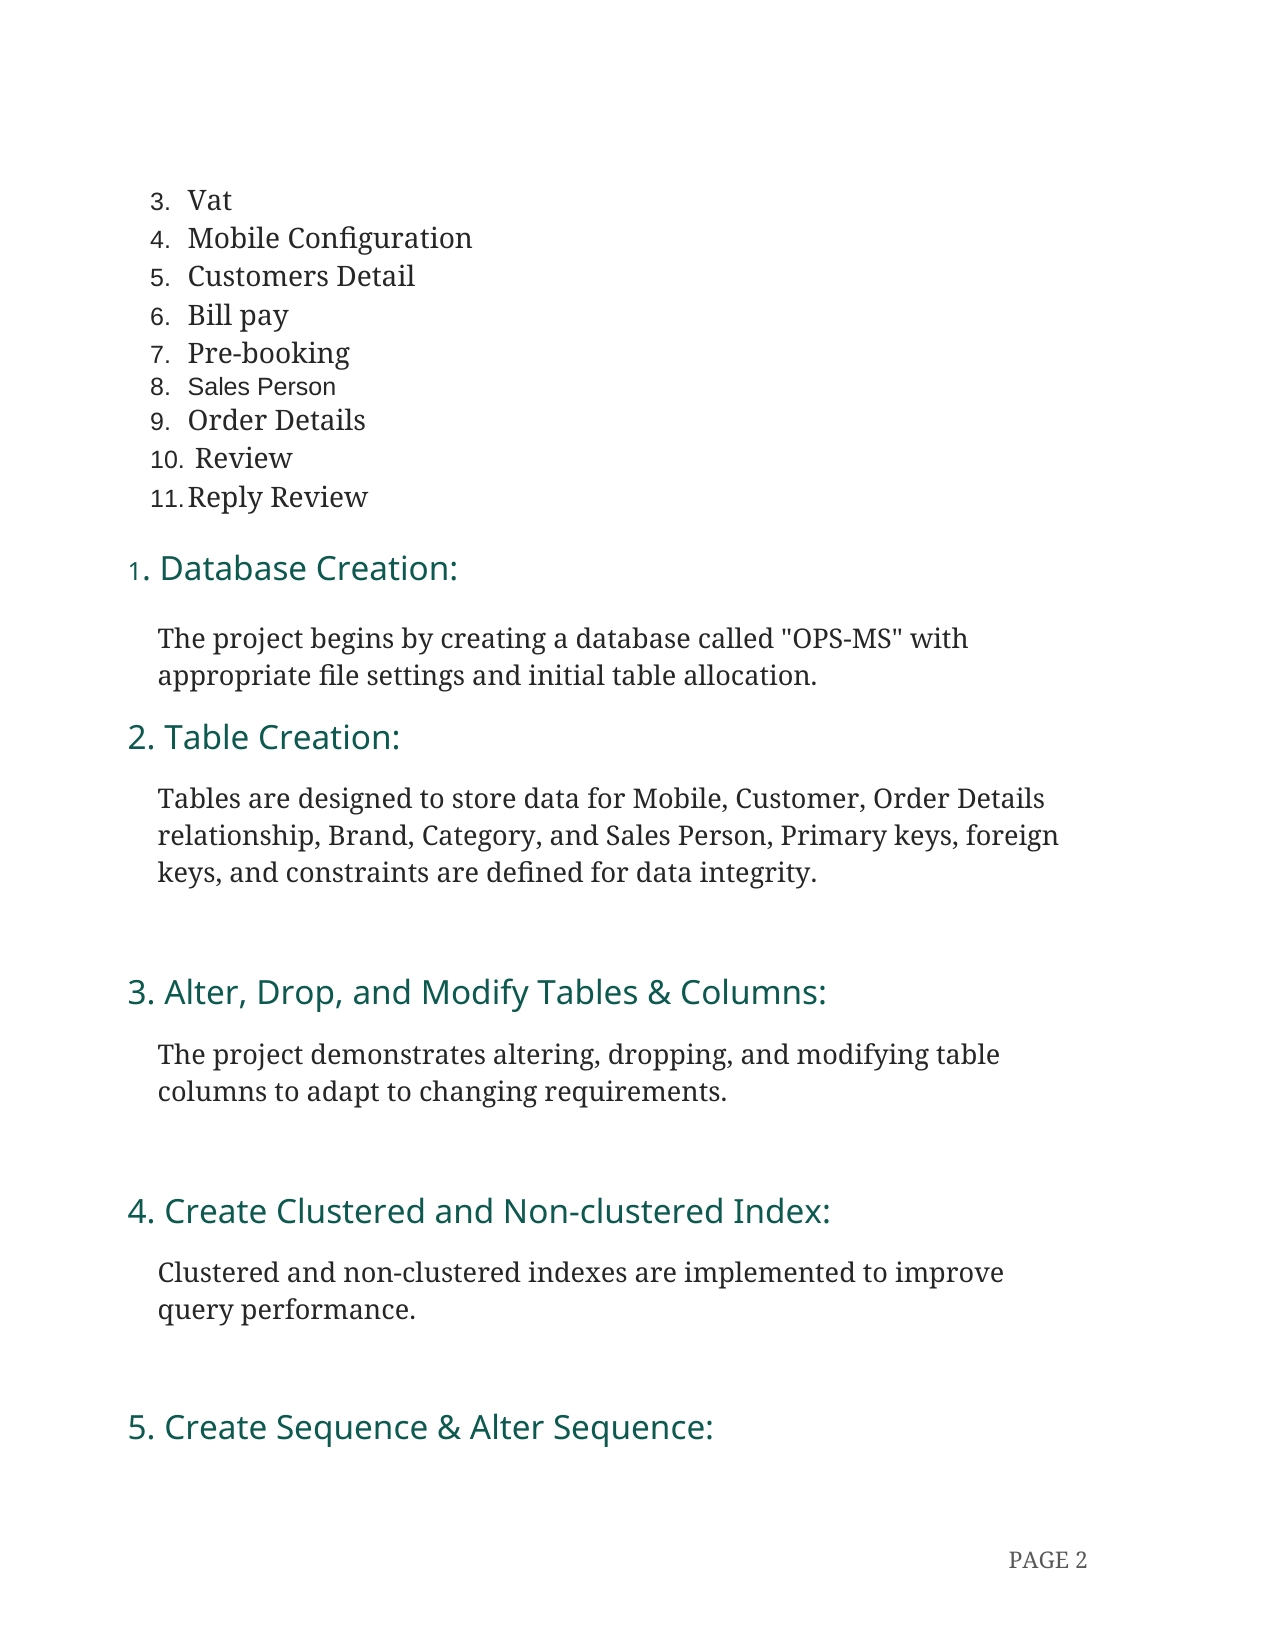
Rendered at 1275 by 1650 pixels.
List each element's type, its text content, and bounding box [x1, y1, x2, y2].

text The project demonstrates altering, dropping, and modifying table columns to adapt to changing requirements. [157, 1035, 1087, 1109]
list Mobile Configuration [150, 218, 1087, 257]
list Sales Person [150, 372, 1087, 400]
text 4. Create Clustered and Non-clustered Index: [127, 1188, 1087, 1233]
list Pre-booking [150, 333, 1087, 372]
list Bill pay [150, 295, 1087, 333]
text 5. Create Sequence & Alter Sequence: [127, 1403, 1087, 1449]
list Reply Review [150, 477, 1087, 515]
text The project begins by creating a database called "OPS-MS" with appropriate file settings and initial table allocation. [157, 619, 1087, 693]
text Tables are designed to store data for Mobile, Customer, Order Details relationship, Brand, Category, and Sales Person, Primary keys, foreign keys, and constraints are defined for data integrity. [157, 780, 1087, 891]
list Customers Detail [150, 257, 1087, 295]
list Order Details [150, 400, 1087, 439]
list Review [150, 439, 1087, 477]
text 1. Database Creation: [127, 544, 1087, 590]
text 2. Table Creation: [127, 714, 1087, 759]
list Vat [150, 180, 1087, 218]
text Clustered and non-clustered indexes are implemented to improve query performance. [157, 1254, 1087, 1328]
text 3. Alter, Drop, and Modify Tables & Columns: [127, 969, 1087, 1014]
